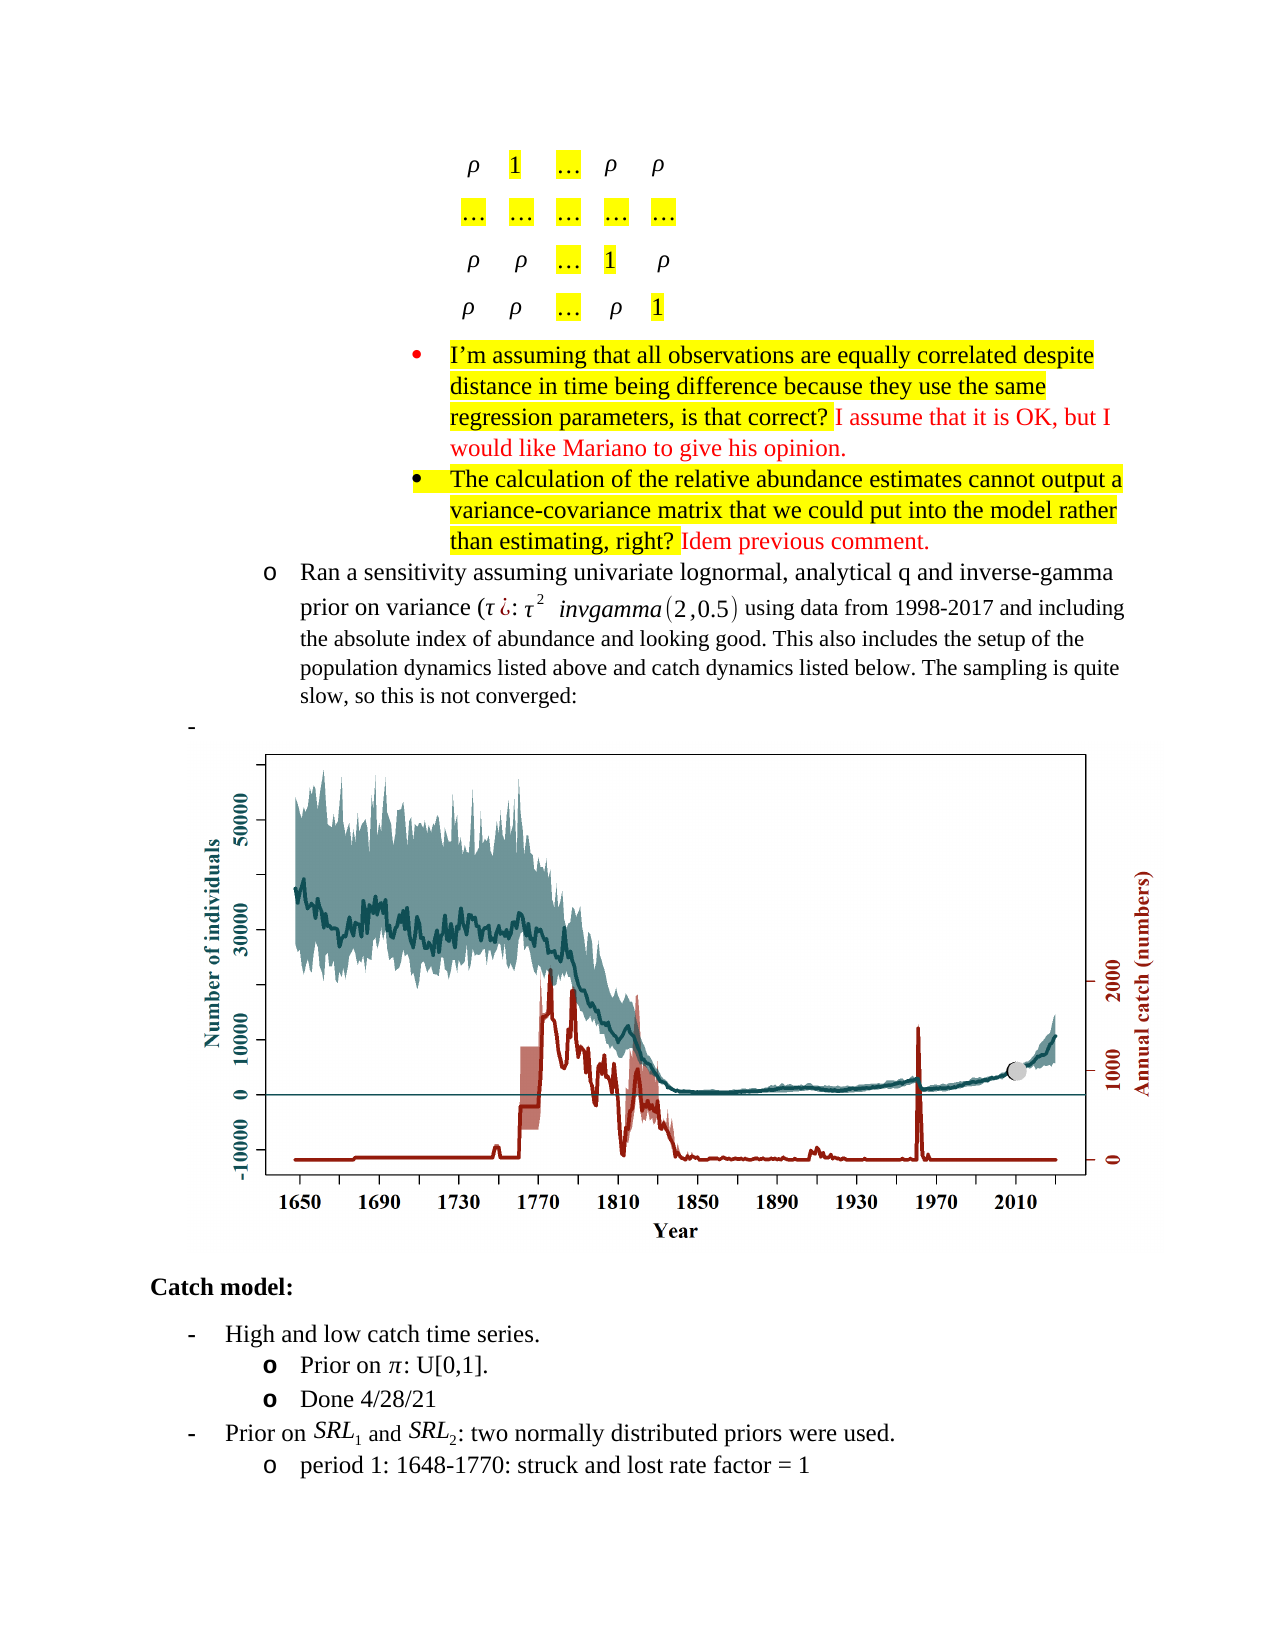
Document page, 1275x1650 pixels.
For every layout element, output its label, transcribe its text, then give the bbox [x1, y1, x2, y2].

table_cell … [545, 198, 592, 245]
picture [187, 741, 1164, 1253]
table_cell 1 [640, 293, 687, 340]
list period 1: 1648-1770: struck and lost rate factor = 1 [262, 1451, 1125, 1481]
table_cell … [545, 245, 592, 292]
table_cell [498, 293, 545, 340]
table_cell 1 [498, 150, 545, 197]
table_cell … [450, 198, 497, 245]
table_cell [593, 150, 640, 197]
table_cell [498, 245, 545, 292]
list Prior on and : two normally distributed priors were used. [187, 1417, 1125, 1448]
table_cell … [498, 198, 545, 245]
table_cell [450, 245, 497, 292]
table_cell … [640, 198, 687, 245]
table_cell [593, 293, 640, 340]
table_cell [450, 150, 497, 197]
table_cell 1 [593, 245, 640, 292]
list Prior on : U[0,1]. [262, 1351, 1125, 1381]
table_cell [640, 245, 687, 292]
list High and low catch time series. [187, 1319, 1125, 1348]
table_cell … [545, 293, 592, 340]
table_cell [640, 150, 687, 197]
list Ran a sensitivity assuming univariate lognormal, analytical q and inverse-gamma prior on variance (: using data from 1998-2017 and including the absolute index of abundance and looking good. This also includes the setup of the population dynamics listed above and catch dynamics listed below. The sampling is quite slow, so this is not converged: [262, 557, 1125, 709]
list I’m assuming that all observations are equally correlated despite distance in time being difference because they use the same regression parameters, is that correct? I assume that it is OK, but I would like Mariano to give his opinion. [412, 340, 1125, 462]
list The calculation of the relative abundance estimates cannot output a variance-covariance matrix that we could put into the model rather than estimating, right? Idem previous comment. [412, 464, 1125, 555]
table_cell … [545, 150, 592, 197]
text Catch model: [150, 1272, 1125, 1301]
table_cell [450, 293, 497, 340]
list Done 4/28/21 [262, 1384, 1125, 1414]
table_cell … [593, 198, 640, 245]
